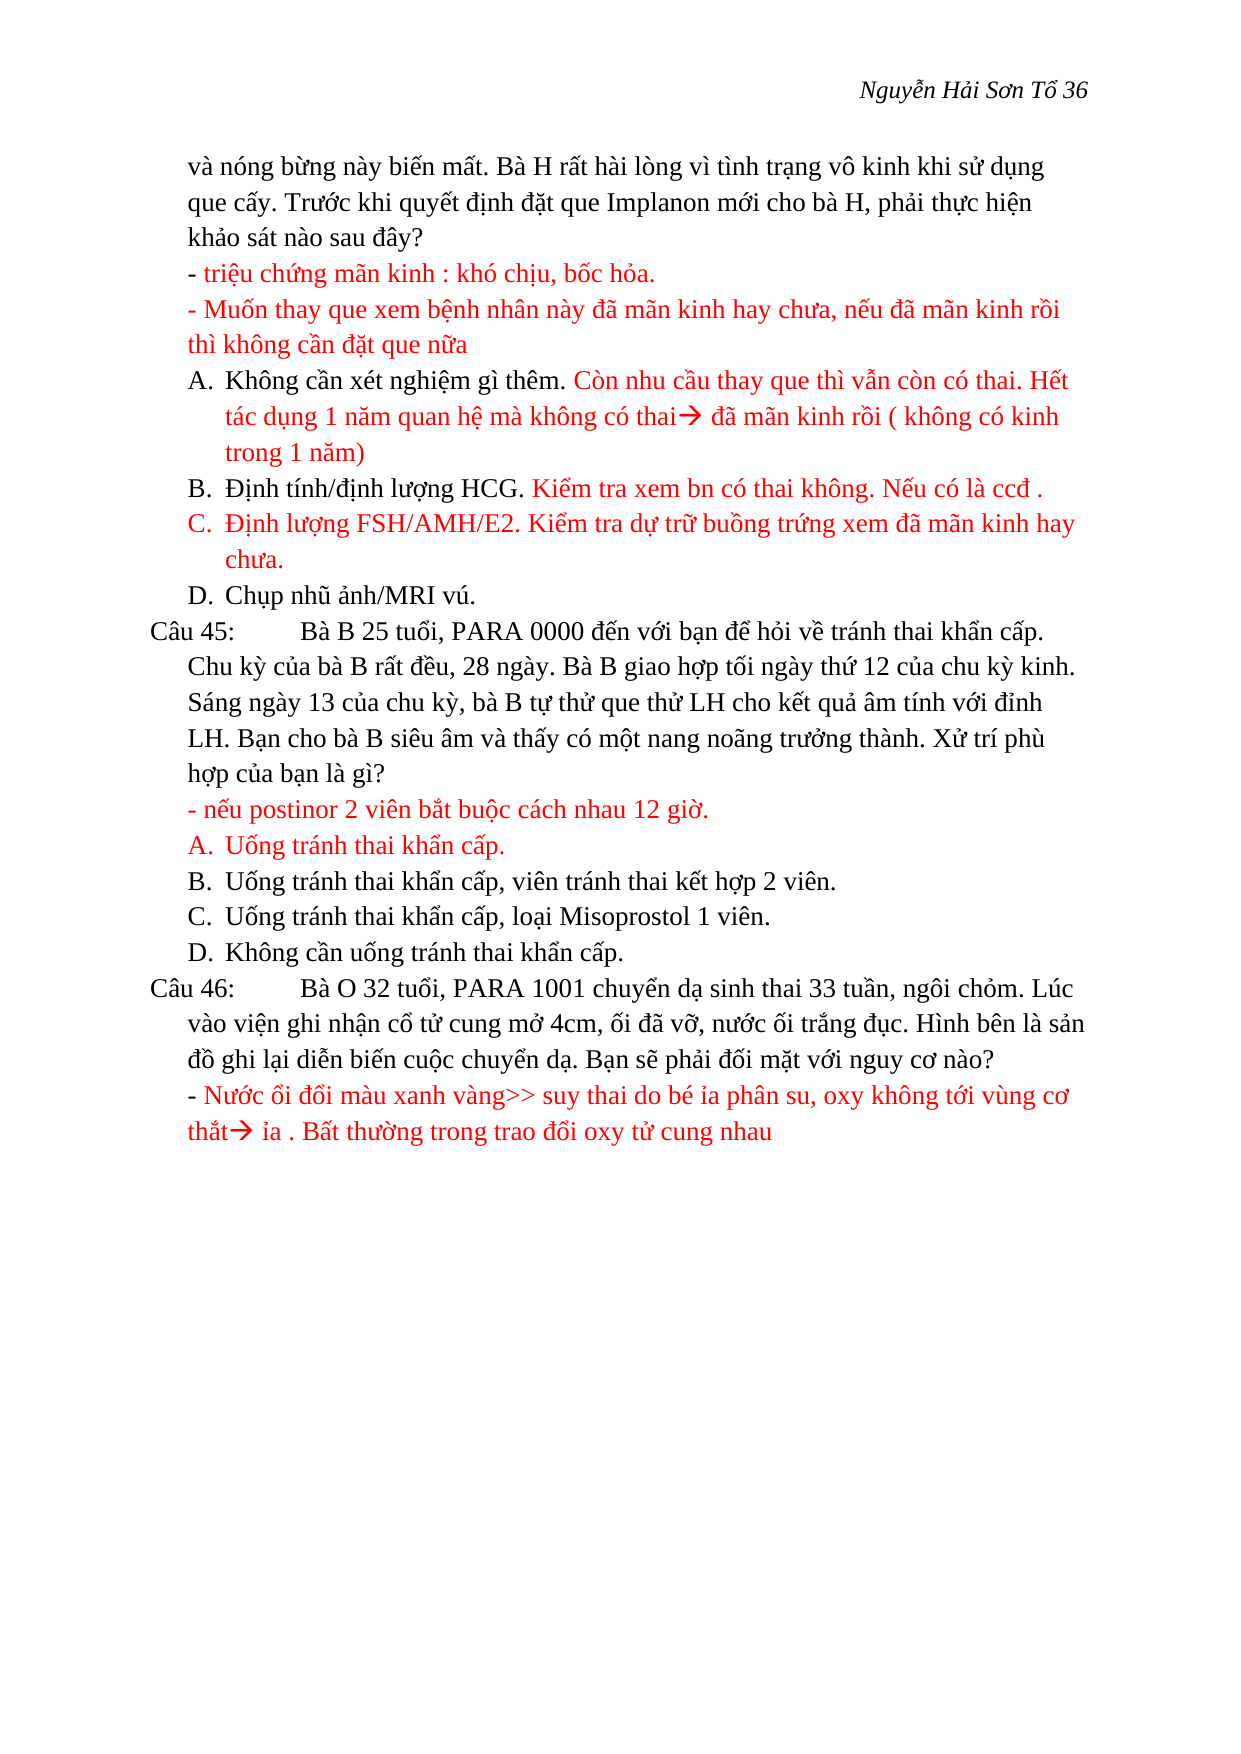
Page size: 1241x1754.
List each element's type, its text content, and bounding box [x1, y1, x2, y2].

list Bà B 25 tuổi, PARA 0000 đến với bạn để hỏi về tránh thai khẩn cấp. Chu kỳ của bà B rất đều, 28 ngày. Bà B giao hợp tối ngày thứ 12 của chu kỳ kinh. Sáng ngày 13 của chu kỳ, bà B tự thử que thử LH cho kết quả âm tính với đỉnh LH. Bạn cho bà B siêu âm và thấy có một nang noãng trưởng thành. Xử trí phù hợp của bạn là gì? - nếu postinor 2 viên bắt buộc cách nhau 12 giờ. [150, 614, 1090, 824]
list Định lượng FSH/AMH/E2. Kiểm tra dự trữ buồng trứng xem đã mãn kinh hay chưa. [187, 507, 1090, 574]
list Bà O 32 tuổi, PARA 1001 chuyển dạ sinh thai 33 tuần, ngôi chỏm. Lúc vào viện ghi nhận cổ tử cung mở 4cm, ối đã vỡ, nước ối trắng đục. Hình bên là sản đồ ghi lại diễn biến cuộc chuyển dạ. Bạn sẽ phải đối mặt với nguy cơ nào? - Nước ổi đổi màu xanh vàng>> suy thai do bé ỉa phân su, oxy không tới vùng cơ thắt ỉa . Bất thường trong trao đổi oxy tử cung nhau [150, 972, 1090, 1146]
list Uống tránh thai khẩn cấp, loại Misoprostol 1 viên. [187, 900, 1090, 932]
list Định tính/định lượng HCG. Kiểm tra xem bn có thai không. Nếu có là ccđ . [187, 472, 1090, 503]
list Không cần xét nghiệm gì thêm. Còn nhu cầu thay que thì vẫn còn có thai. Hết tác dụng 1 năm quan hệ mà không có thai đã mãn kinh rồi ( không có kinh trong 1 năm) [187, 364, 1090, 467]
list Uống tránh thai khẩn cấp, viên tránh thai kết hợp 2 viên. [187, 865, 1090, 896]
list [150, 150, 1090, 360]
list Uống tránh thai khẩn cấp. [187, 829, 1090, 860]
list Không cần uống tránh thai khẩn cấp. [187, 936, 1090, 967]
list Chụp nhũ ảnh/MRI vú. [187, 579, 1090, 610]
